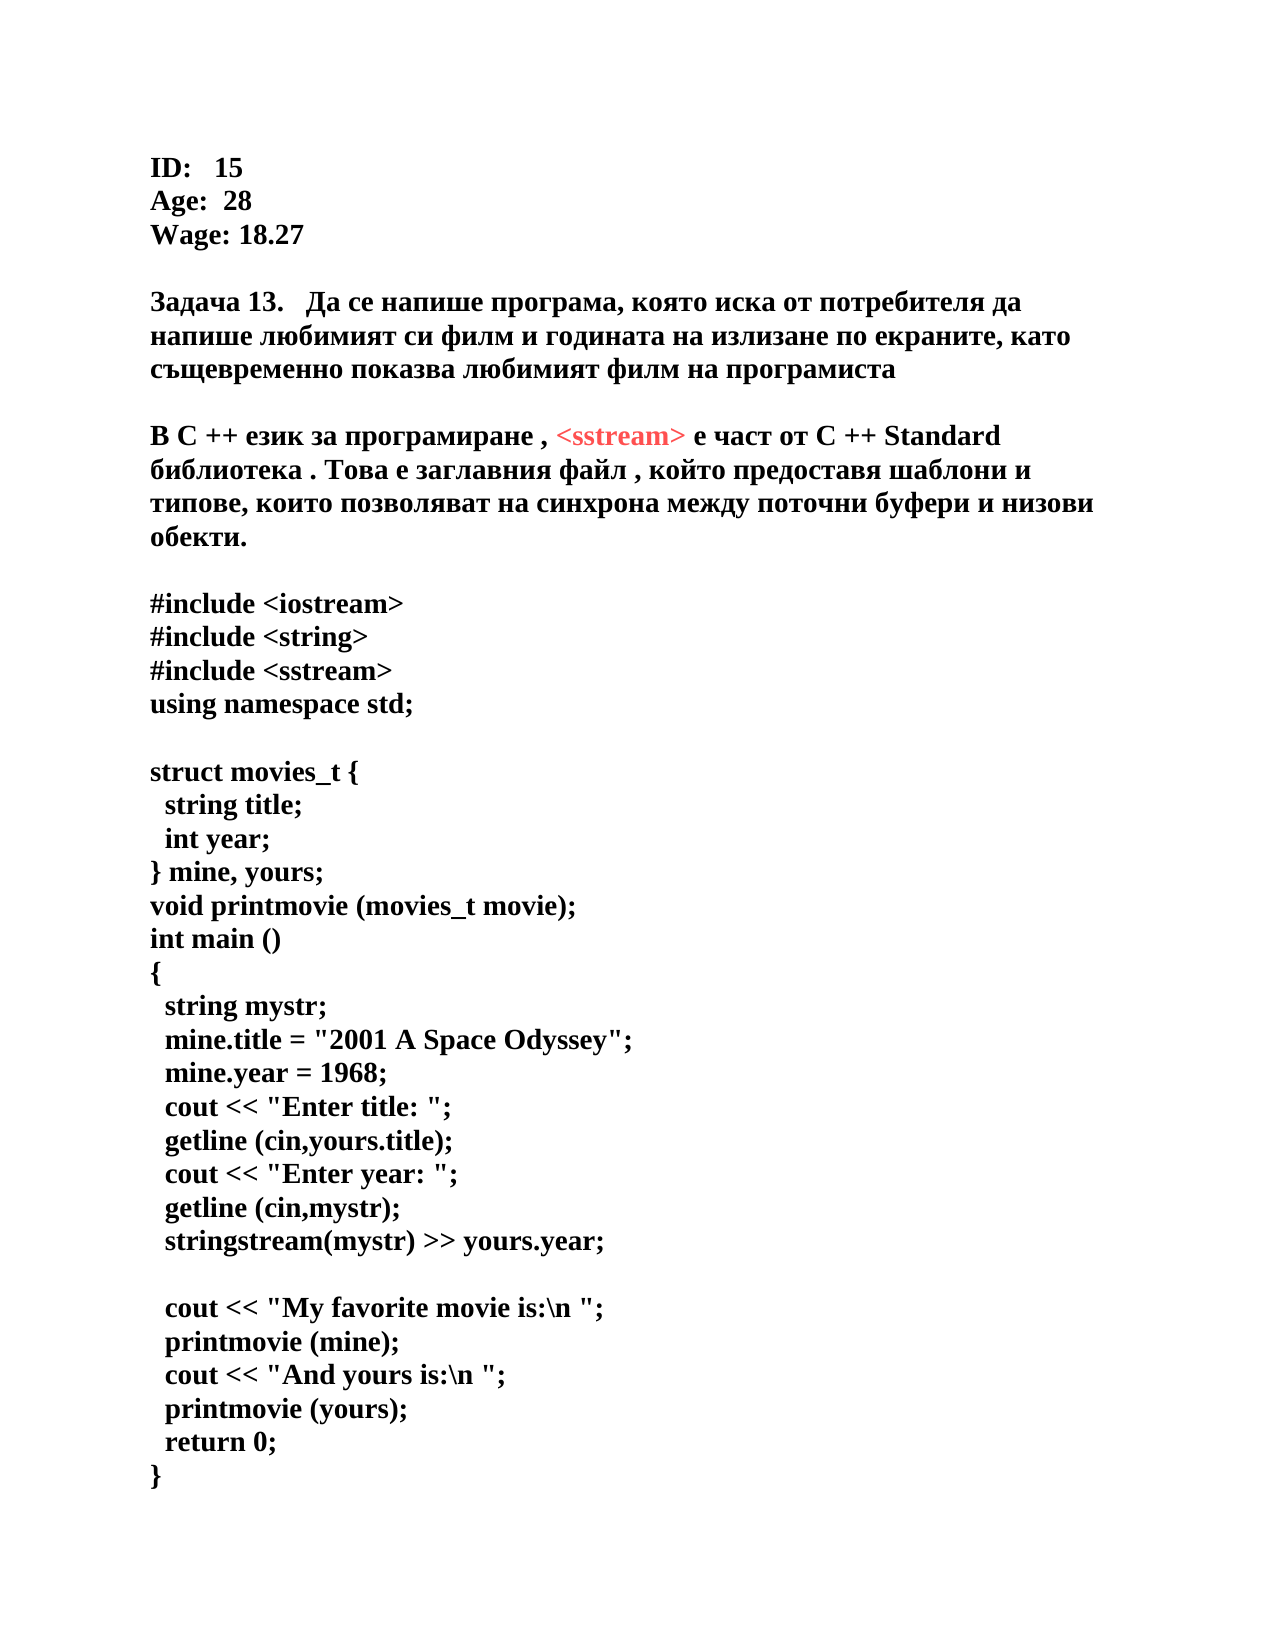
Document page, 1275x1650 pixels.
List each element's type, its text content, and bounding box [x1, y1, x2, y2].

text cout << "Enter title: "; [150, 1089, 1125, 1123]
text getline (cin,yours.title); [150, 1123, 1125, 1156]
text #include <iostream> [150, 586, 1125, 619]
text printmovie (mine); [150, 1324, 1125, 1357]
text Wage: 18.27 [150, 217, 1125, 251]
text cout << "My favorite movie is:\n "; [150, 1290, 1125, 1324]
text stringstream(mystr) >> yours.year; [150, 1223, 1125, 1257]
text getline (cin,mystr); [150, 1190, 1125, 1223]
text cout << "And yours is:\n "; [150, 1357, 1125, 1391]
text string title; [150, 787, 1125, 821]
text mine.year = 1968; [150, 1056, 1125, 1089]
text void printmovie (movies_t movie); [150, 888, 1125, 921]
text mine.title = "2001 A Space Odyssey"; [150, 1022, 1125, 1056]
text Age: 28 [150, 183, 1125, 217]
text Задача 13. Да се напише програма, която иска от потребителя да напише любимият си филм и годината на излизане по екраните, като същевременно показва любимият филм на програмиста [150, 284, 1125, 385]
text } [150, 1458, 1125, 1492]
text } mine, yours; [150, 854, 1125, 888]
text struct movies_t { [150, 754, 1125, 787]
text cout << "Enter year: "; [150, 1156, 1125, 1190]
text #include <sstream> [150, 653, 1125, 687]
text { [150, 955, 1125, 988]
text ID: 15 [150, 150, 1125, 183]
text printmovie (yours); [150, 1391, 1125, 1424]
text int year; [150, 821, 1125, 854]
text return 0; [150, 1424, 1125, 1458]
text int main () [150, 921, 1125, 955]
text #include <string> [150, 619, 1125, 653]
text В C ++ език за програмиране , <sstream> е част от C ++ Standard библиотека . Това е заглавния файл , който предоставя шаблони и типове, които позволяват на синхрона между поточни буфери и низови обекти. [150, 418, 1125, 552]
text string mystr; [150, 988, 1125, 1022]
text using namespace std; [150, 687, 1125, 720]
